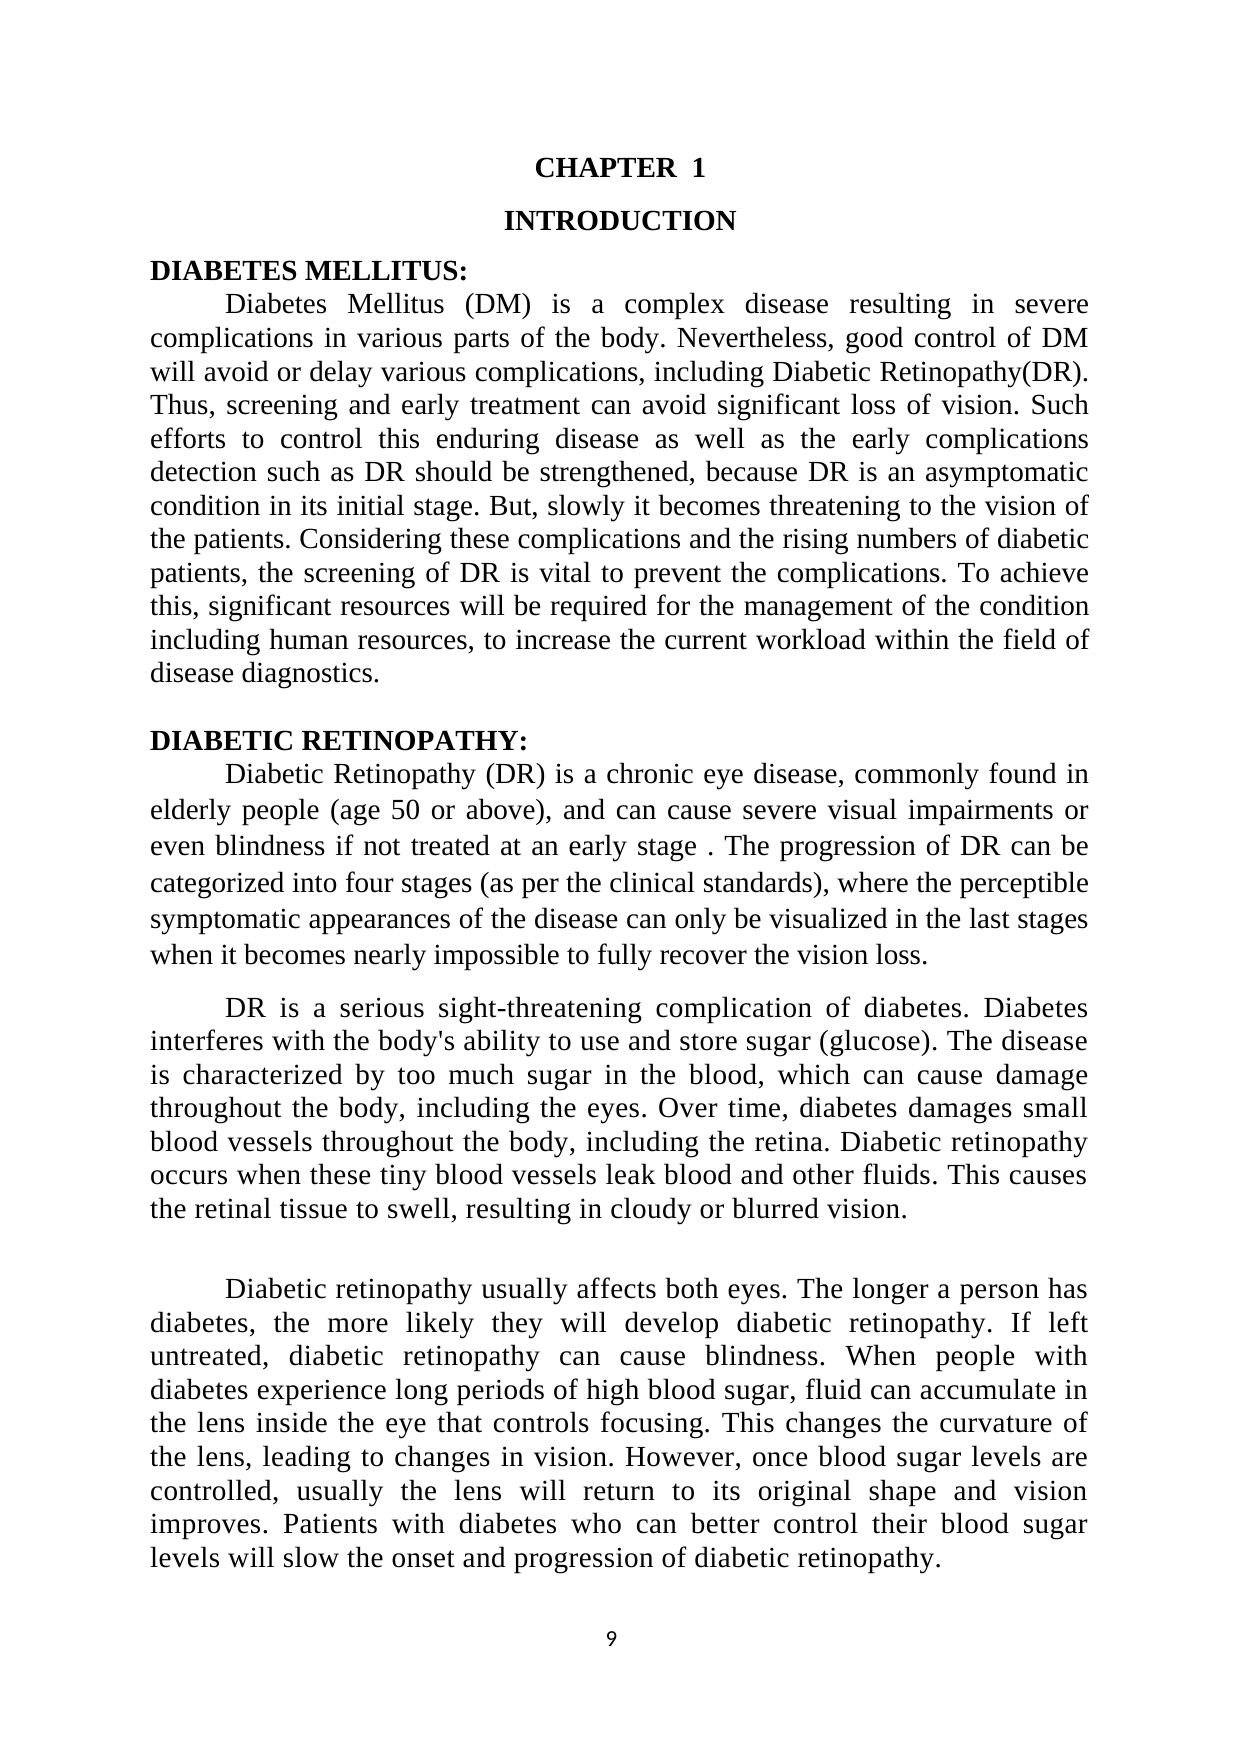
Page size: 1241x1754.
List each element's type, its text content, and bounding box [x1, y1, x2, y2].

text DIABETES MELLITUS: [150, 253, 1090, 287]
text Diabetic retinopathy usually affects both eyes. The longer a person has diabetes, the more likely they will develop diabetic retinopathy. If left untreated, diabetic retinopathy can cause blindness. When people with diabetes experience long periods of high blood sugar, fluid can accumulate in the lens inside the eye that controls focusing. This changes the curvature of the lens, leading to changes in vision. However, once blood sugar levels are controlled, usually the lens will return to its original shape and vision improves. Patients with diabetes who can better control their blood sugar levels will slow the onset and progression of diabetic retinopathy. [150, 1271, 1090, 1573]
text DR is a serious sight-threatening complication of diabetes. Diabetes interferes with the body's ability to use and store sugar (glucose). The disease is characterized by too much sugar in the blood, which can cause damage throughout the body, including the eyes. Over time, diabetes damages small blood vessels throughout the body, including the retina. Diabetic retinopathy occurs when these tiny blood vessels leak blood and other fluids. This causes the retinal tissue to swell, resulting in cloudy or blurred vision. [150, 990, 1090, 1224]
text DIABETIC RETINOPATHY: [150, 723, 1090, 756]
text Diabetes Mellitus (DM) is a complex disease resulting in severe complications in various parts of the body. Nevertheless, good control of DM will avoid or delay various complications, including Diabetic Retinopathy(DR). Thus, screening and early treatment can avoid significant loss of vision. Such efforts to control this enduring disease as well as the early complications detection such as DR should be strengthened, because DR is an asymptomatic condition in its initial stage. But, slowly it becomes threatening to the vision of the patients. Considering these complications and the rising numbers of diabetic patients, the screening of DR is vital to prevent the complications. To achieve this, significant resources will be required for the management of the condition including human resources, to increase the current workload within the field of disease diagnostics. [150, 287, 1090, 689]
text CHAPTER 1 [150, 150, 1090, 183]
text Diabetic Retinopathy (DR) is a chronic eye disease, commonly found in elderly people (age 50 or above), and can cause severe visual impairments or even blindness if not treated at an early stage . The progression of DR can be categorized into four stages (as per the clinical standards), where the perceptible symptomatic appearances of the disease can only be visualized in the last stages when it becomes nearly impossible to fully recover the vision loss. [150, 756, 1090, 971]
text INTRODUCTION [150, 203, 1090, 236]
